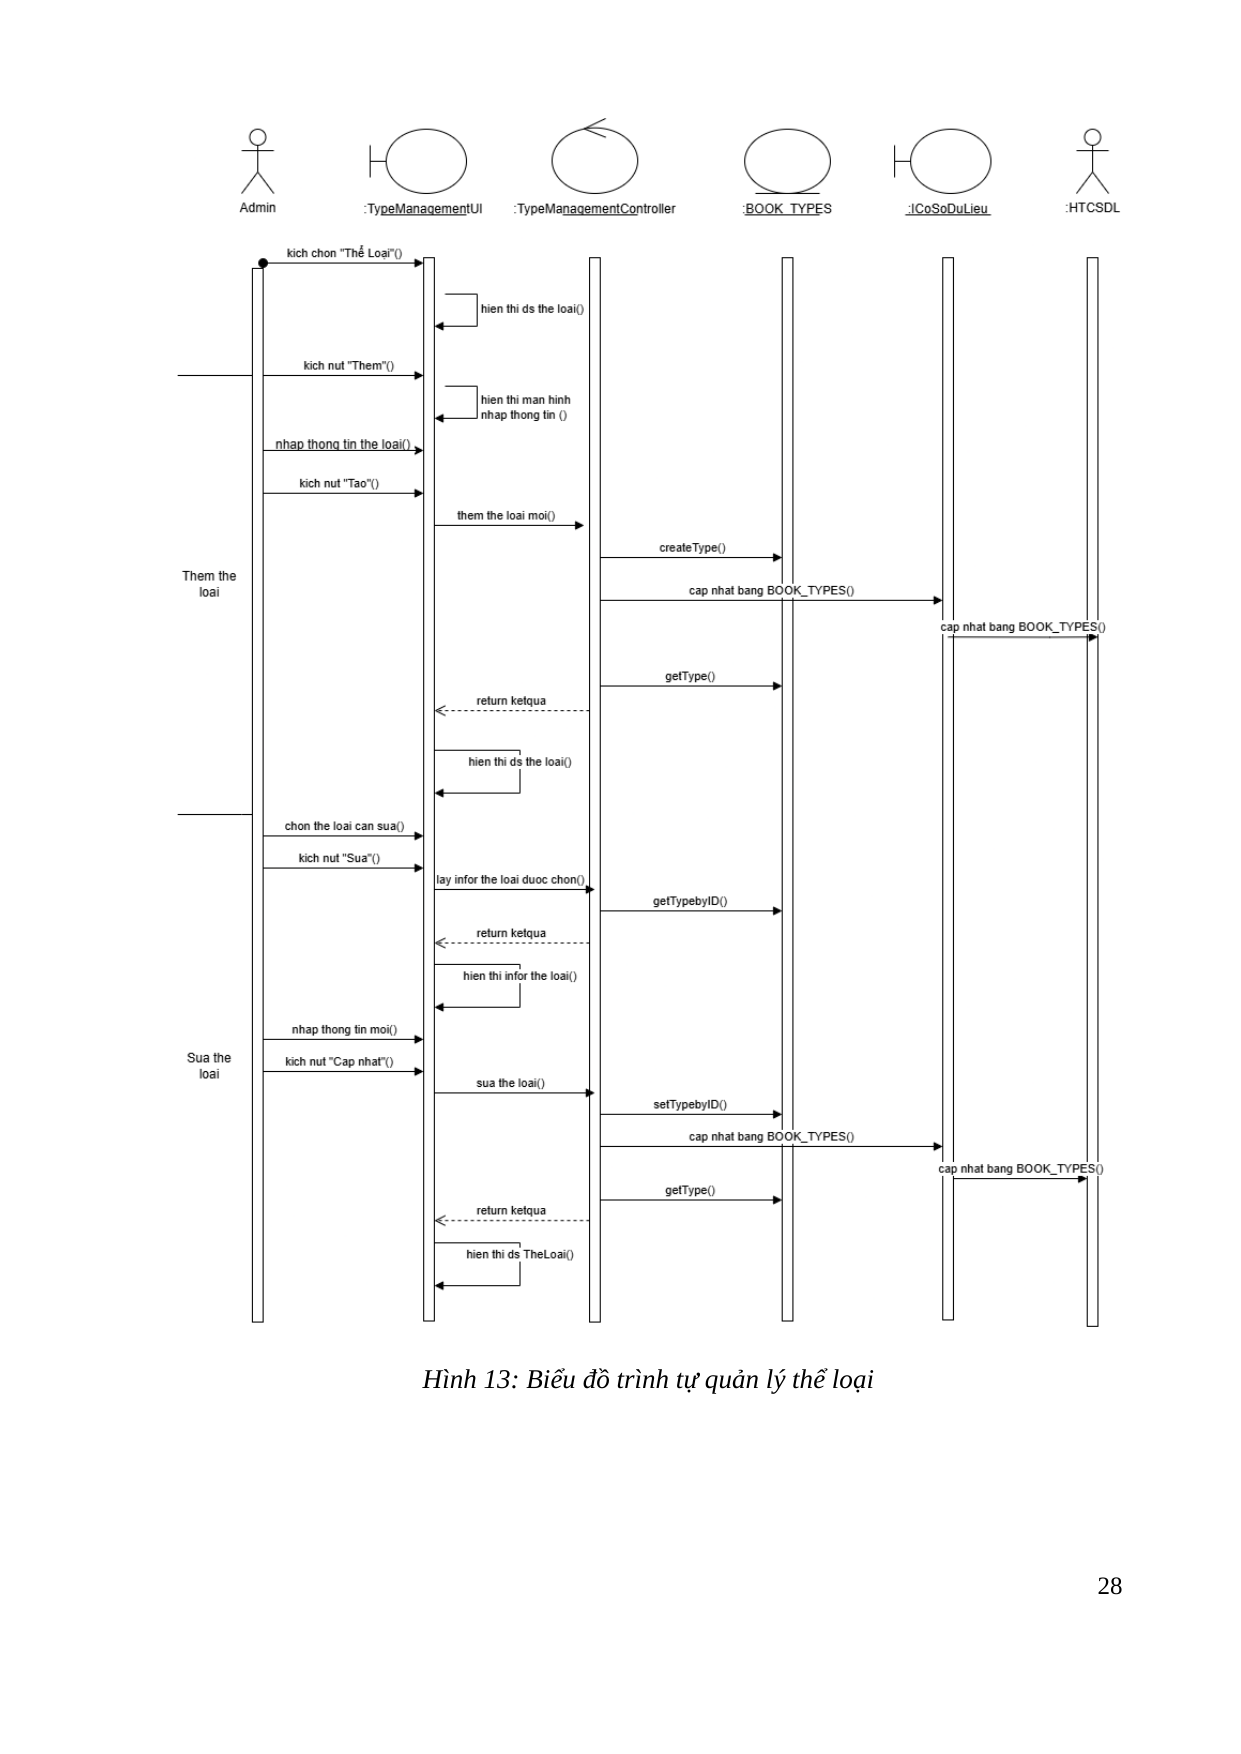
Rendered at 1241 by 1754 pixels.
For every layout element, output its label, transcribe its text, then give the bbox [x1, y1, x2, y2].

text Hình 13: Biểu đồ trình tự quản lý thể loại [177, 1363, 1122, 1394]
picture [177, 118, 1121, 1328]
